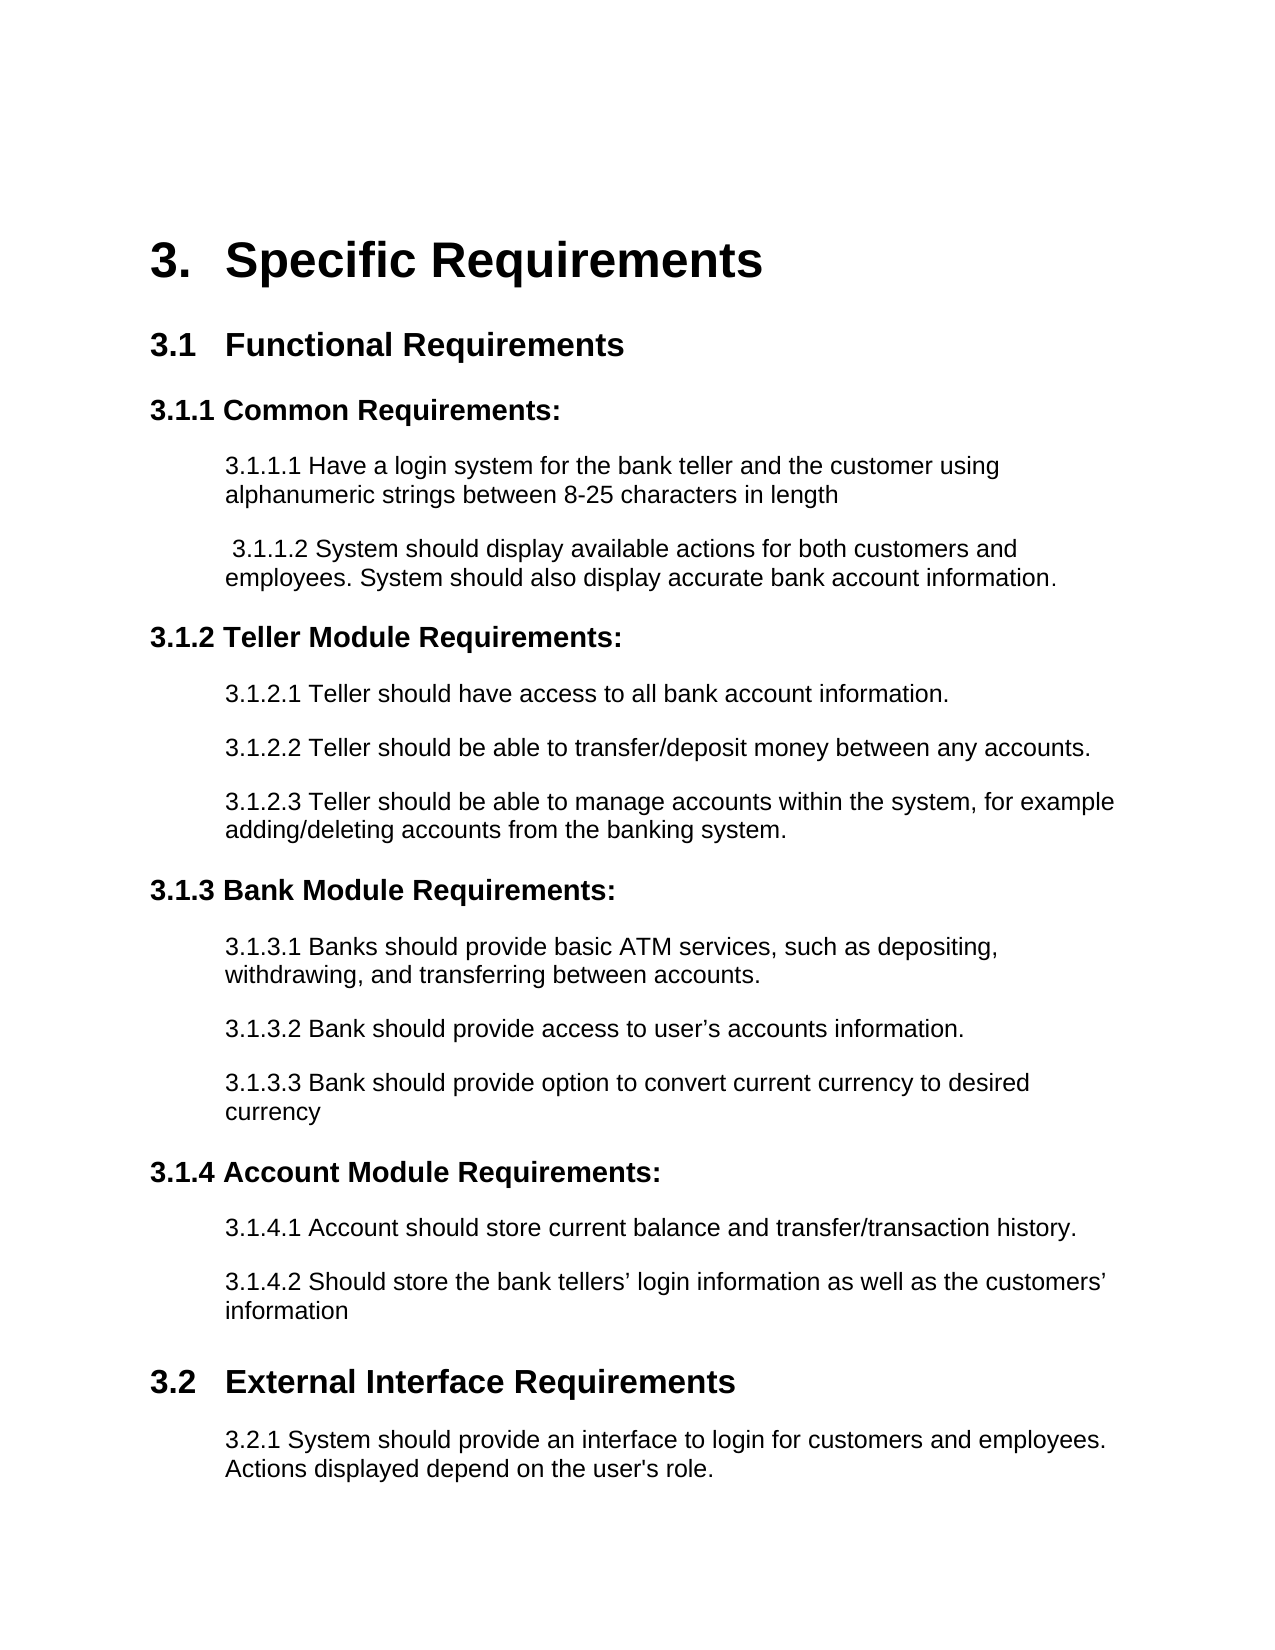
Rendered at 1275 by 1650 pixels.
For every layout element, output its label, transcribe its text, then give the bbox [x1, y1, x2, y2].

text 3.1.3.1 Banks should provide basic ATM services, such as depositing, withdrawing, and transferring between accounts. [225, 932, 1125, 989]
subtitle 3. Specific Requirements [150, 230, 1125, 288]
text 3.2.1 System should provide an interface to login for customers and employees. Actions displayed depend on the user's role. [225, 1425, 1125, 1483]
text 3.1.2.1 Teller should have access to all bank account information. [225, 679, 1125, 708]
text 3.1.4.2 Should store the bank tellers’ login information as well as the customers’ information [225, 1267, 1125, 1324]
text 3.1.2.2 Teller should be able to transfer/deposit money between any accounts. [225, 733, 1125, 762]
text 3.1.1.1 Have a login system for the bank teller and the customer using alphanumeric strings between 8-25 characters in length [225, 451, 1125, 509]
subtitle 3.1.4 Account Module Requirements: [150, 1155, 1125, 1188]
text 3.1.2.3 Teller should be able to manage accounts within the system, for example adding/deleting accounts from the banking system. [225, 787, 1125, 844]
text 3.1.3.2 Bank should provide access to user’s accounts information. [225, 1014, 1125, 1043]
subtitle 3.1.1 Common Requirements: [150, 393, 1125, 426]
text 3.1.1.2 System should display available actions for both customers and employees. System should also display accurate bank account information. [225, 534, 1125, 591]
subtitle 3.1 Functional Requirements [150, 325, 1125, 364]
subtitle 3.2 External Interface Requirements [150, 1362, 1125, 1400]
text 3.1.3.3 Bank should provide option to convert current currency to desired currency [225, 1068, 1125, 1126]
subtitle 3.1.3 Bank Module Requirements: [150, 873, 1125, 907]
subtitle 3.1.2 Teller Module Requirements: [150, 621, 1125, 654]
text 3.1.4.1 Account should store current balance and transfer/transaction history. [225, 1213, 1125, 1242]
